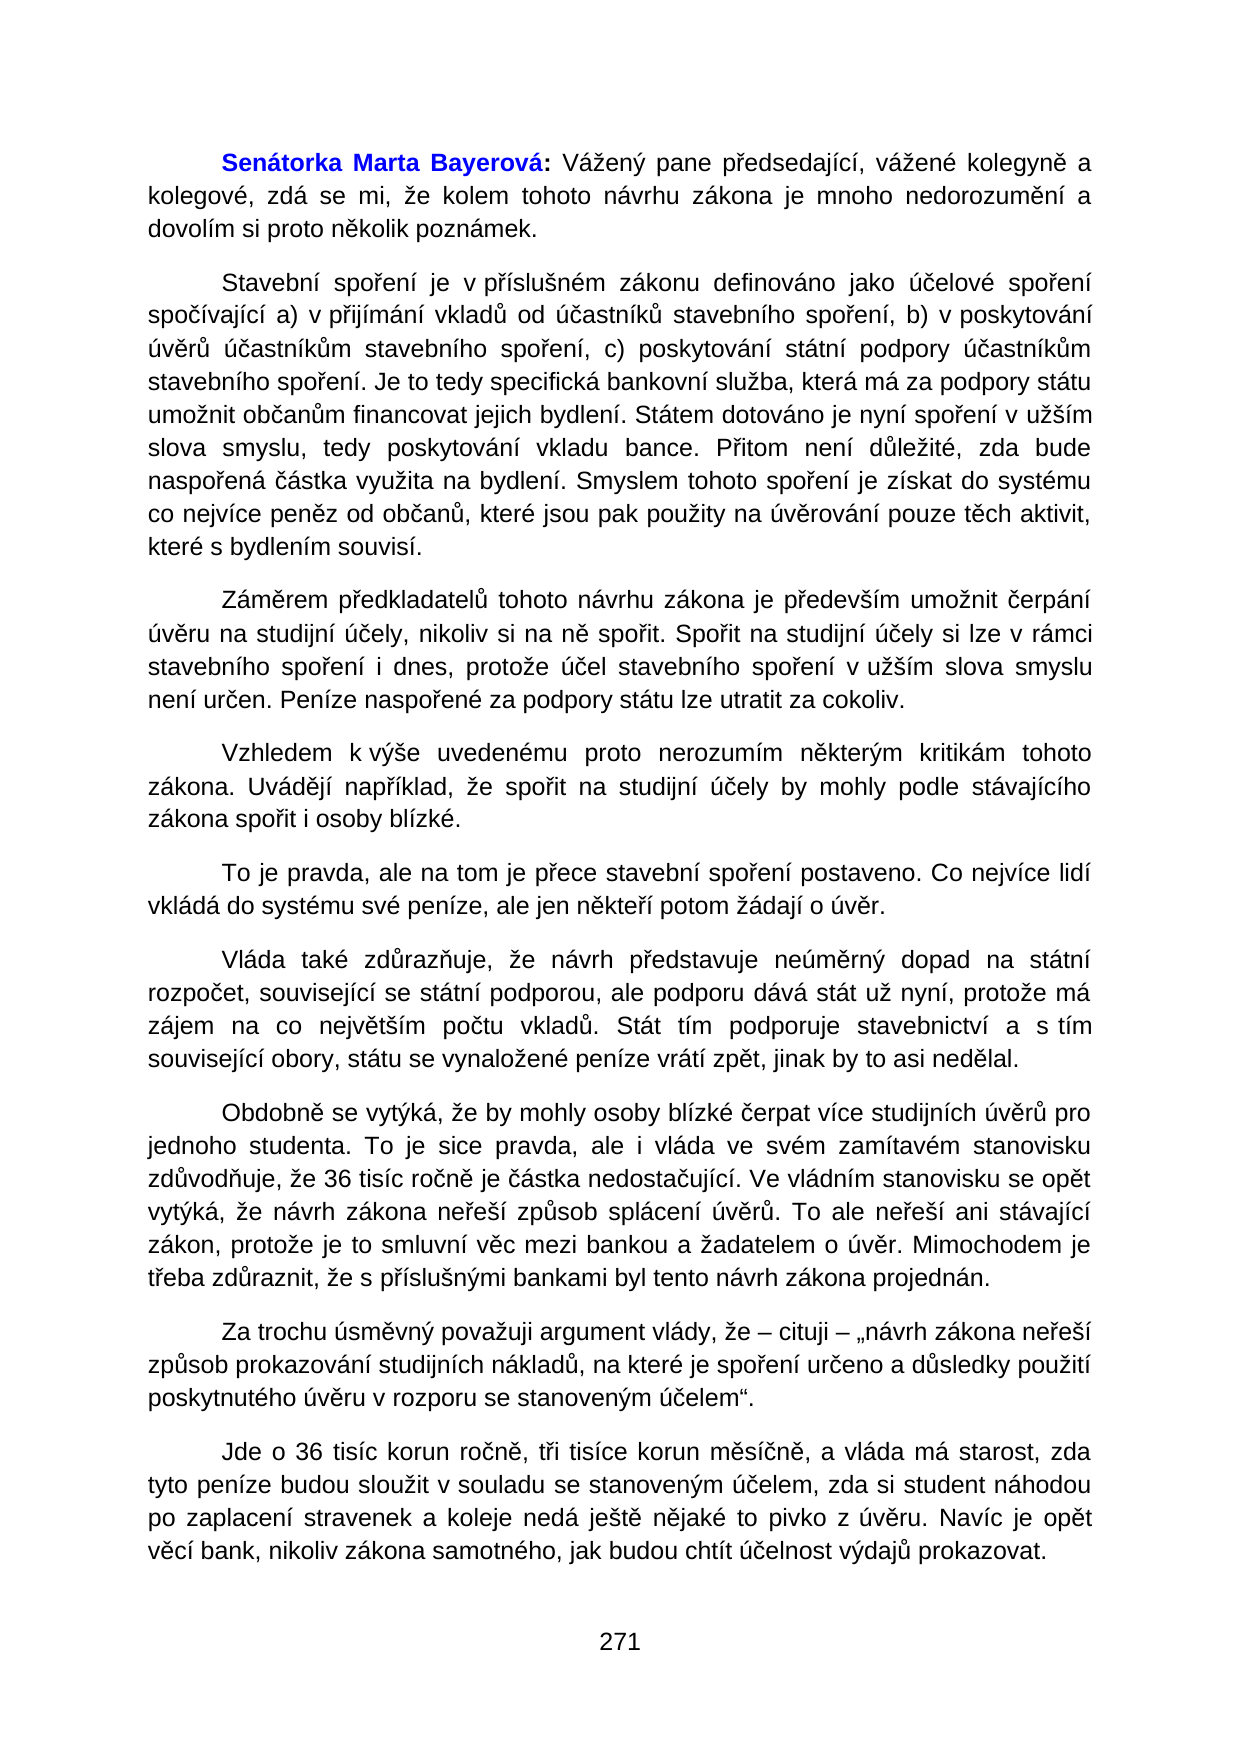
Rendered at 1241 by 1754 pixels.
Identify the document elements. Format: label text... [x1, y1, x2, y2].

text Vzhledem k výše uvedenému proto nerozumím některým kritikám tohoto zákona. Uvádějí například, že spořit na studijní účely by mohly podle stávajícího zákona spořit i osoby blízké. [148, 738, 1093, 833]
text Za trochu úsměvný považuji argument vlády, že – cituji – „návrh zákona neřeší způsob prokazování studijních nákladů, na které je spoření určeno a důsledky použití poskytnutého úvěru v rozporu se stanoveným účelem“. [148, 1317, 1093, 1412]
text To je pravda, ale na tom je přece stavební spoření postaveno. Co nejvíce lidí vkládá do systému své peníze, ale jen někteří potom žádají o úvěr. [148, 858, 1093, 920]
text Senátorka Marta Bayerová: Vážený pane předsedající, vážené kolegyně a kolegové, zdá se mi, že kolem tohoto návrhu zákona je mnoho nedorozumění a dovolím si proto několik poznámek. [148, 148, 1093, 242]
text Vláda také zdůrazňuje, že návrh představuje neúměrný dopad na státní rozpočet, související se státní podporou, ale podporu dává stát už nyní, protože má zájem na co největším počtu vkladů. Stát tím podporuje stavebnictví a s tím související obory, státu se vynaložené peníze vrátí zpět, jinak by to asi nedělal. [148, 945, 1093, 1073]
text Záměrem předkladatelů tohoto návrhu zákona je především umožnit čerpání úvěru na studijní účely, nikoliv si na ně spořit. Spořit na studijní účely si lze v rámci stavebního spoření i dnes, protože účel stavebního spoření v užším slova smyslu není určen. Peníze naspořené za podpory státu lze utratit za cokoliv. [148, 586, 1093, 713]
text Stavební spoření je v příslušném zákonu definováno jako účelové spoření spočívající a) v přijímání vkladů od účastníků stavebního spoření, b) v poskytování úvěrů účastníkům stavebního spoření, c) poskytování státní podpory účastníkům stavebního spoření. Je to tedy specifická bankovní služba, která má za podpory státu umožnit občanům financovat jejich bydlení. Státem dotováno je nyní spoření v užším slova smyslu, tedy poskytování vkladu bance. Přitom není důležité, zda bude naspořená částka využita na bydlení. Smyslem tohoto spoření je získat do systému co nejvíce peněz od občanů, které jsou pak použity na úvěrování pouze těch aktivit, které s bydlením souvisí. [148, 267, 1093, 560]
text Obdobně se vytýká, že by mohly osoby blízké čerpat více studijních úvěrů pro jednoho studenta. To je sice pravda, ale i vláda ve svém zamítavém stanovisku zdůvodňuje, že 36 tisíc ročně je částka nedostačující. Ve vládním stanovisku se opět vytýká, že návrh zákona neřeší způsob splácení úvěrů. To ale neřeší ani stávající zákon, protože je to smluvní věc mezi bankou a žadatelem o úvěr. Mimochodem je třeba zdůraznit, že s příslušnými bankami byl tento návrh zákona projednán. [148, 1098, 1093, 1292]
text Jde o 36 tisíc korun ročně, tři tisíce korun měsíčně, a vláda má starost, zda tyto peníze budou sloužit v souladu se stanoveným účelem, zda si student náhodou po zaplacení stravenek a koleje nedá ještě nějaké to pivko z úvěru. Navíc je opět věcí bank, nikoliv zákona samotného, jak budou chtít účelnost výdajů prokazovat. [148, 1437, 1093, 1565]
